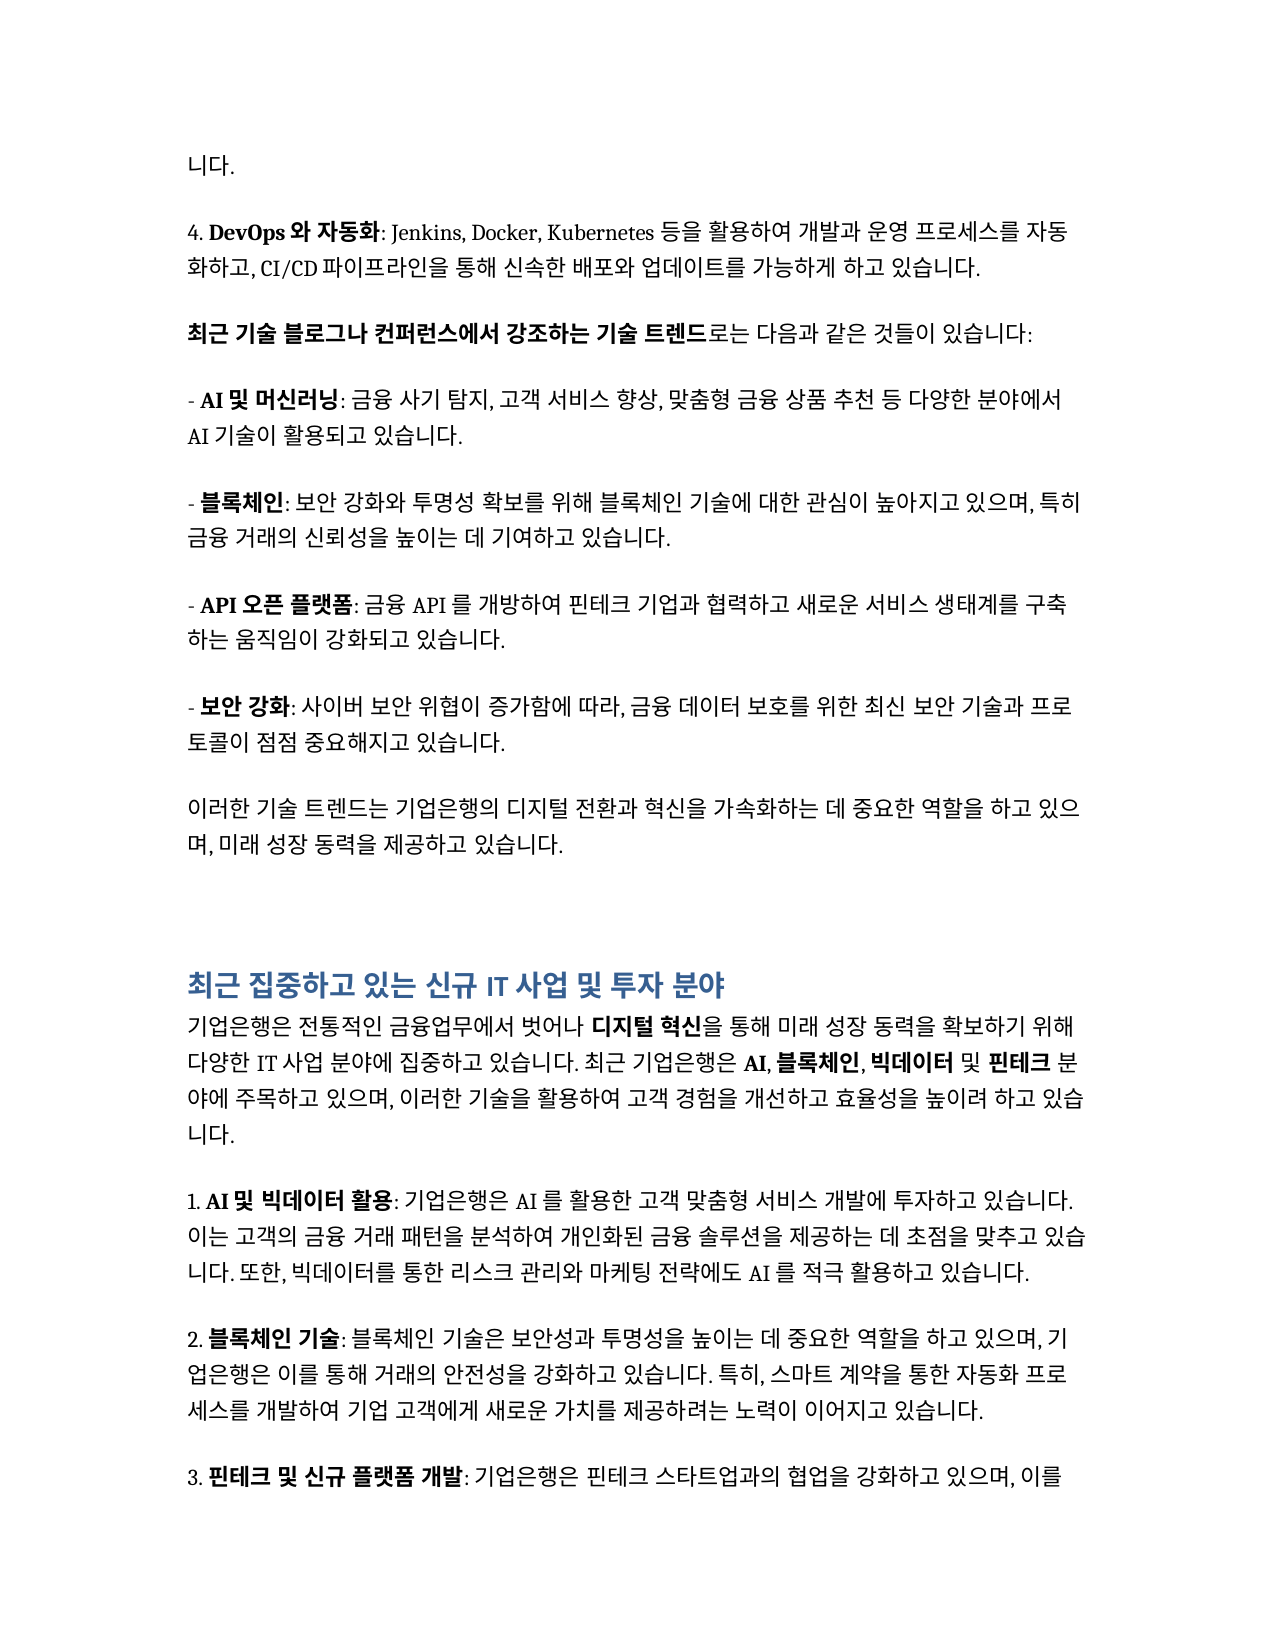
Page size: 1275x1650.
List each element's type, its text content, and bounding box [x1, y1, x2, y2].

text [187, 150, 1087, 860]
subtitle 최근 집중하고 있는 신규 IT 사업 및 투자 분야 [187, 966, 1087, 1005]
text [187, 1011, 1087, 1492]
